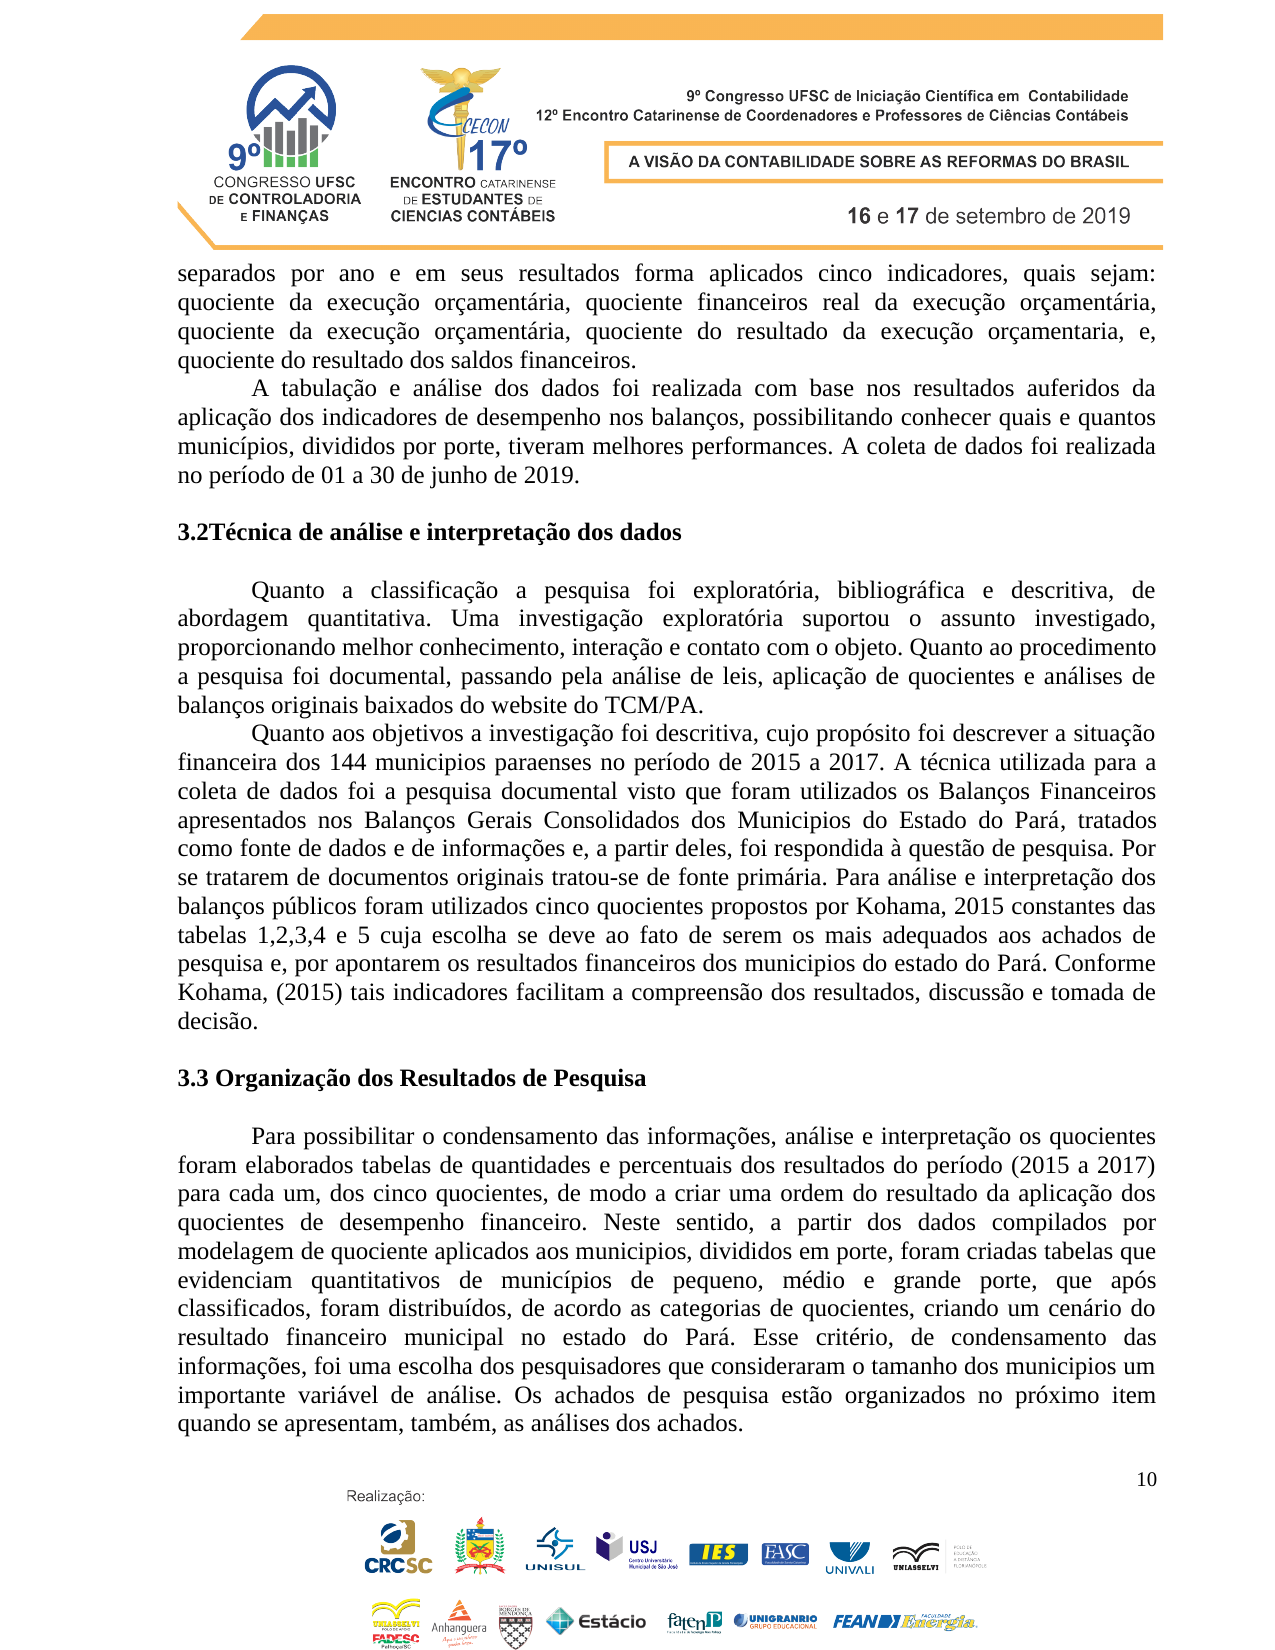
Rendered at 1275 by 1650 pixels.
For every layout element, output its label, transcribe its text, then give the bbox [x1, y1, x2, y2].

picture [347, 1490, 987, 1650]
picture [177, 14, 1164, 259]
text 3.3 Organização dos Resultados de Pesquisa [177, 1063, 1157, 1092]
text Quanto aos objetivos a investigação foi descritiva, cujo propósito foi descrever a situação financeira dos 144 municipios paraenses no período de 2015 a 2017. A técnica utilizada para a coleta de dados foi a pesquisa documental visto que foram utilizados os Balanços Financeiros apresentados nos Balanços Gerais Consolidados dos Municipios do Estado do Pará, tratados como fonte de dados e de informações e, a partir deles, foi respondida à questão de pesquisa. Por se tratarem de documentos originais tratou-se de fonte primária. Para análise e interpretação dos balanços públicos foram utilizados cinco quocientes propostos por Kohama, 2015 constantes das tabelas 1,2,3,4 e 5 cuja escolha se deve ao fato de serem os mais adequados aos achados de pesquisa e, por apontarem os resultados financeiros dos municipios do estado do Pará. Conforme Kohama, (2015) tais indicadores facilitam a compreensão dos resultados, discussão e tomada de decisão. [177, 718, 1157, 1035]
text 3.2Técnica de análise e interpretação dos dados [177, 517, 1157, 546]
text Para possibilitar o condensamento das informações, análise e interpretação os quocientes foram elaborados tabelas de quantidades e percentuais dos resultados do período (2015 a 2017) para cada um, dos cinco quocientes, de modo a criar uma ordem do resultado da aplicação dos quocientes de desempenho financeiro. Neste sentido, a partir dos dados compilados por modelagem de quociente aplicados aos municipios, divididos em porte, foram criadas tabelas que evidenciam quantitativos de municípios de pequeno, médio e grande porte, que após classificados, foram distribuídos, de acordo as categorias de quocientes, criando um cenário do resultado financeiro municipal no estado do Pará. Esse critério, de condensamento das informações, foi uma escolha dos pesquisadores que consideraram o tamanho dos municipios um importante variável de análise. Os achados de pesquisa estão organizados no próximo item quando se apresentam, também, as análises dos achados. [177, 1121, 1157, 1437]
text A tabulação e análise dos dados foi realizada com base nos resultados auferidos da aplicação dos indicadores de desempenho nos balanços, possibilitando conhecer quais e quantos municípios, divididos por porte, tiveram melhores performances. A coleta de dados foi realizada no período de 01 a 30 de junho de 2019. [177, 373, 1157, 488]
text Quanto a classificação a pesquisa foi exploratória, bibliográfica e descritiva, de abordagem quantitativa. Uma investigação exploratória suportou o assunto investigado, proporcionando melhor conhecimento, interação e contato com o objeto. Quanto ao procedimento a pesquisa foi documental, passando pela análise de leis, aplicação de quocientes e análises de balanços originais baixados do website do TCM/PA. [177, 575, 1157, 718]
